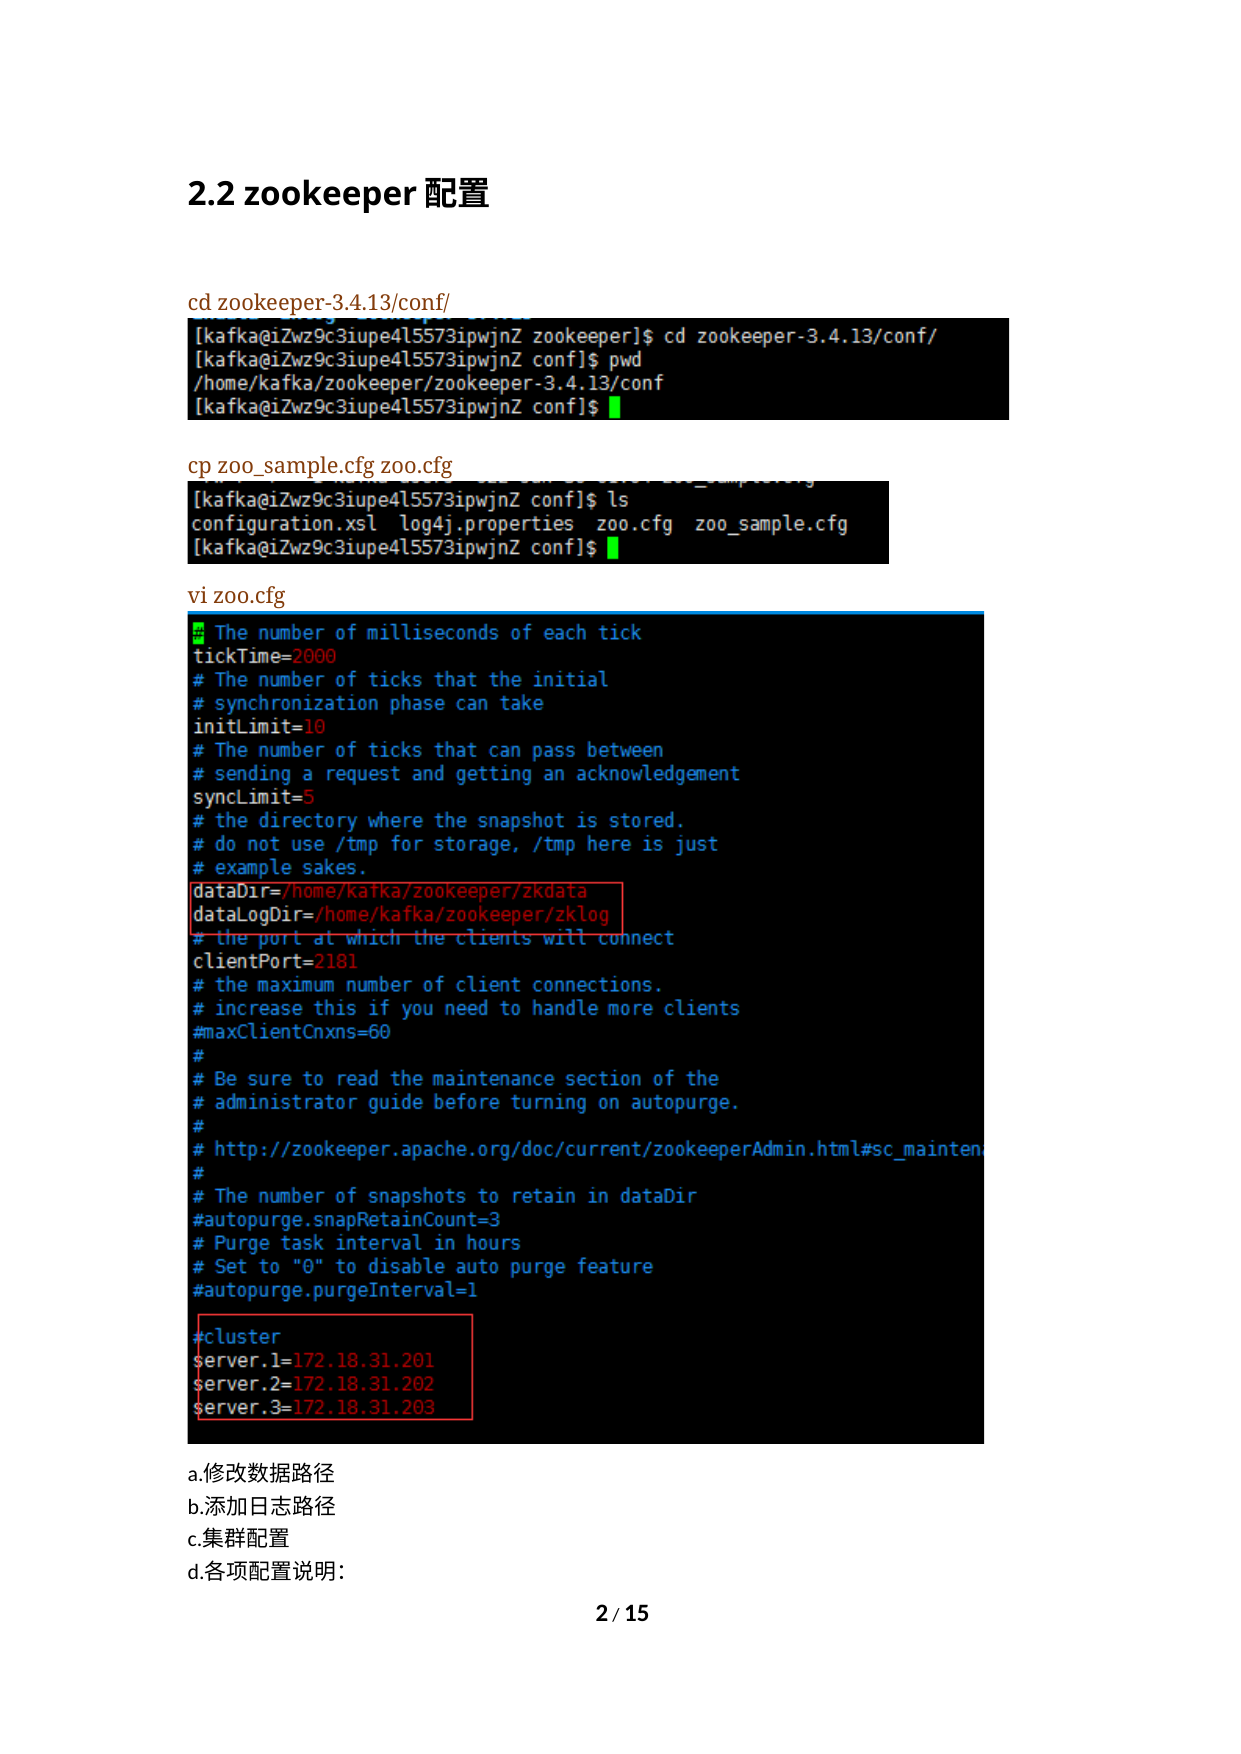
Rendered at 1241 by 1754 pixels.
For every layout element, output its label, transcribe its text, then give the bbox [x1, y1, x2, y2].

text b.添加日志路径 [187, 1488, 1053, 1521]
text c.集群配置 [187, 1521, 1053, 1553]
picture [187, 481, 889, 564]
text cp zoo_sample.cfg zoo.cfg [187, 448, 1053, 481]
text d.各项配置说明： [187, 1553, 1053, 1586]
subtitle 2.2 zookeeper配置 [187, 158, 1053, 223]
text cd zookeeper-3.4.13/conf/ [187, 286, 1053, 318]
text vi zoo.cfg [187, 578, 1053, 611]
text a.修改数据路径 [187, 1456, 1053, 1488]
picture [187, 318, 1010, 420]
picture [187, 611, 985, 1444]
